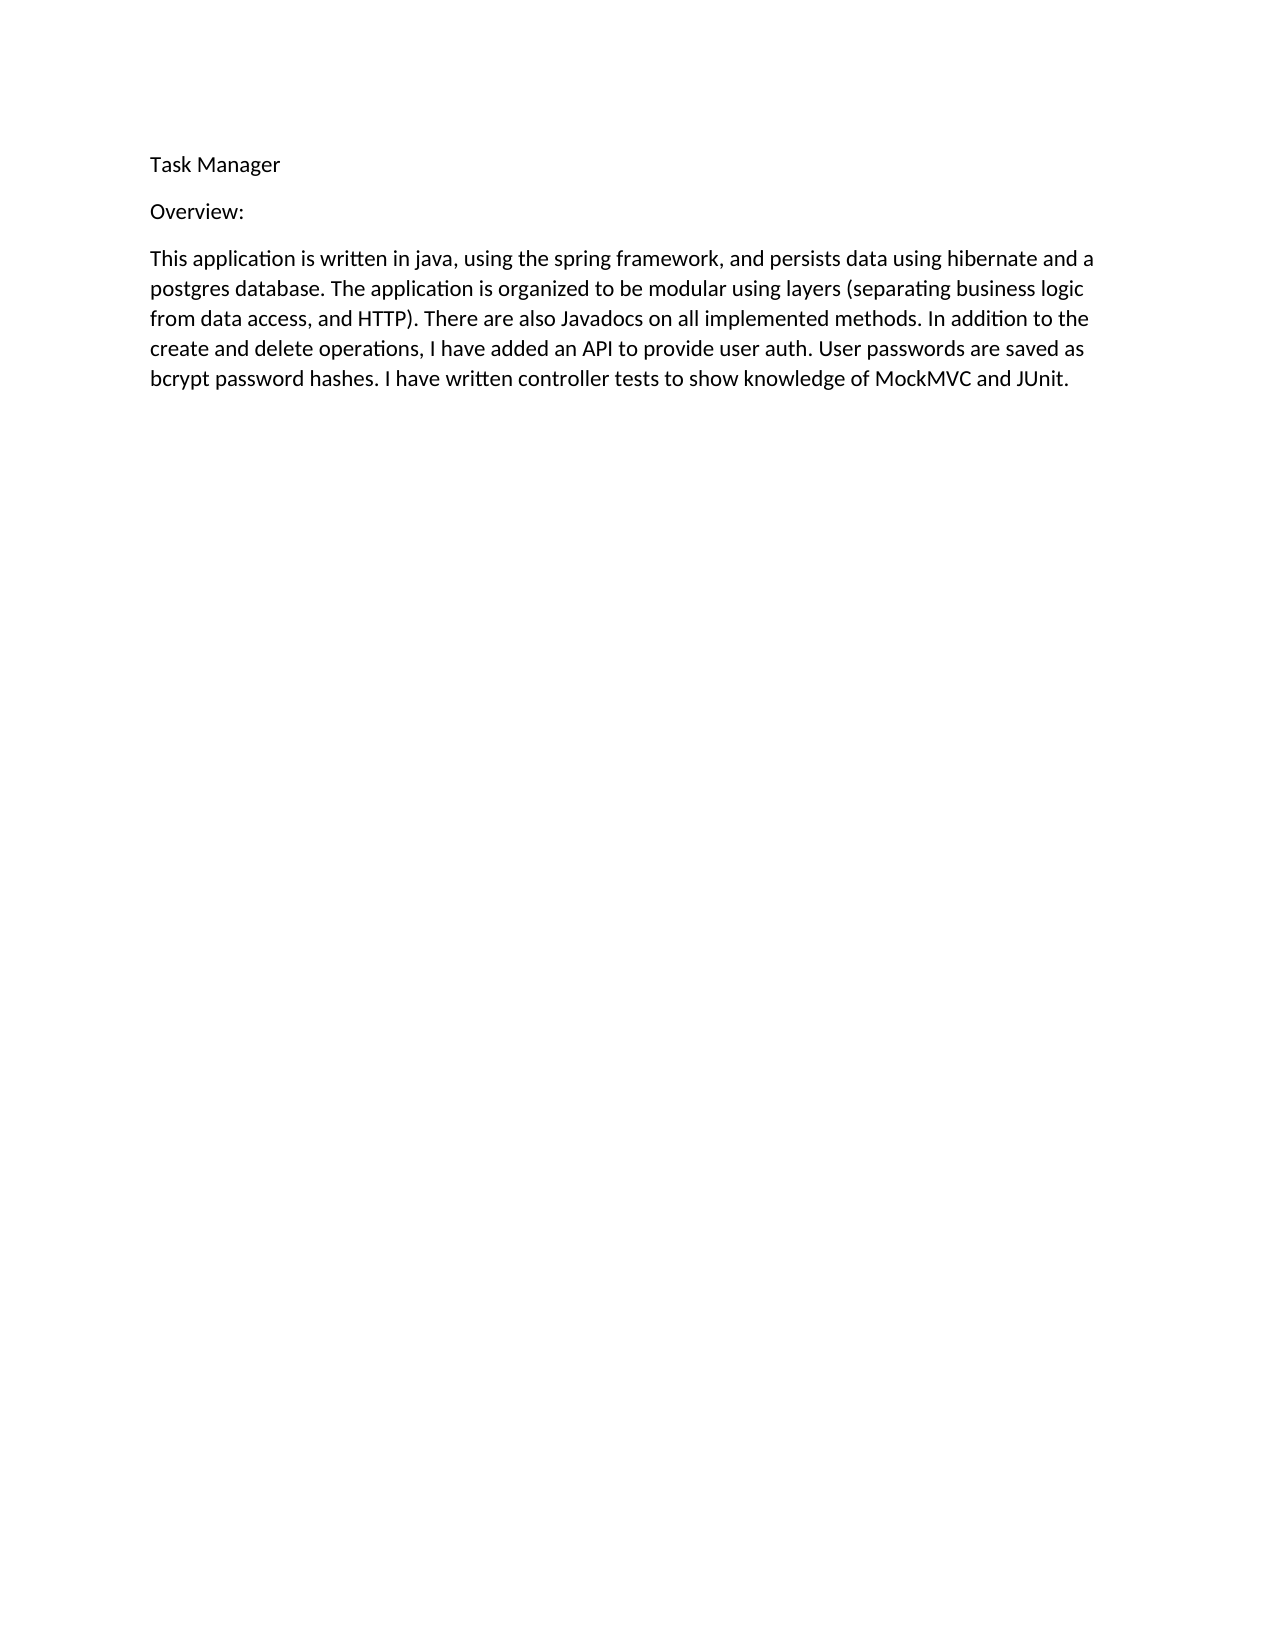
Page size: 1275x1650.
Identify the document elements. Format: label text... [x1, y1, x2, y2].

text Task Manager [150, 150, 1125, 178]
text Overview: [150, 197, 1125, 225]
text This application is written in java, using the spring framework, and persists data using hibernate and a postgres database. The application is organized to be modular using layers (separating business logic from data access, and HTTP). There are also Javadocs on all implemented methods. In addition to the create and delete operations, I have added an API to provide user auth. User passwords are saved as bcrypt password hashes. I have written controller tests to show knowledge of MockMVC and JUnit. [150, 244, 1125, 393]
